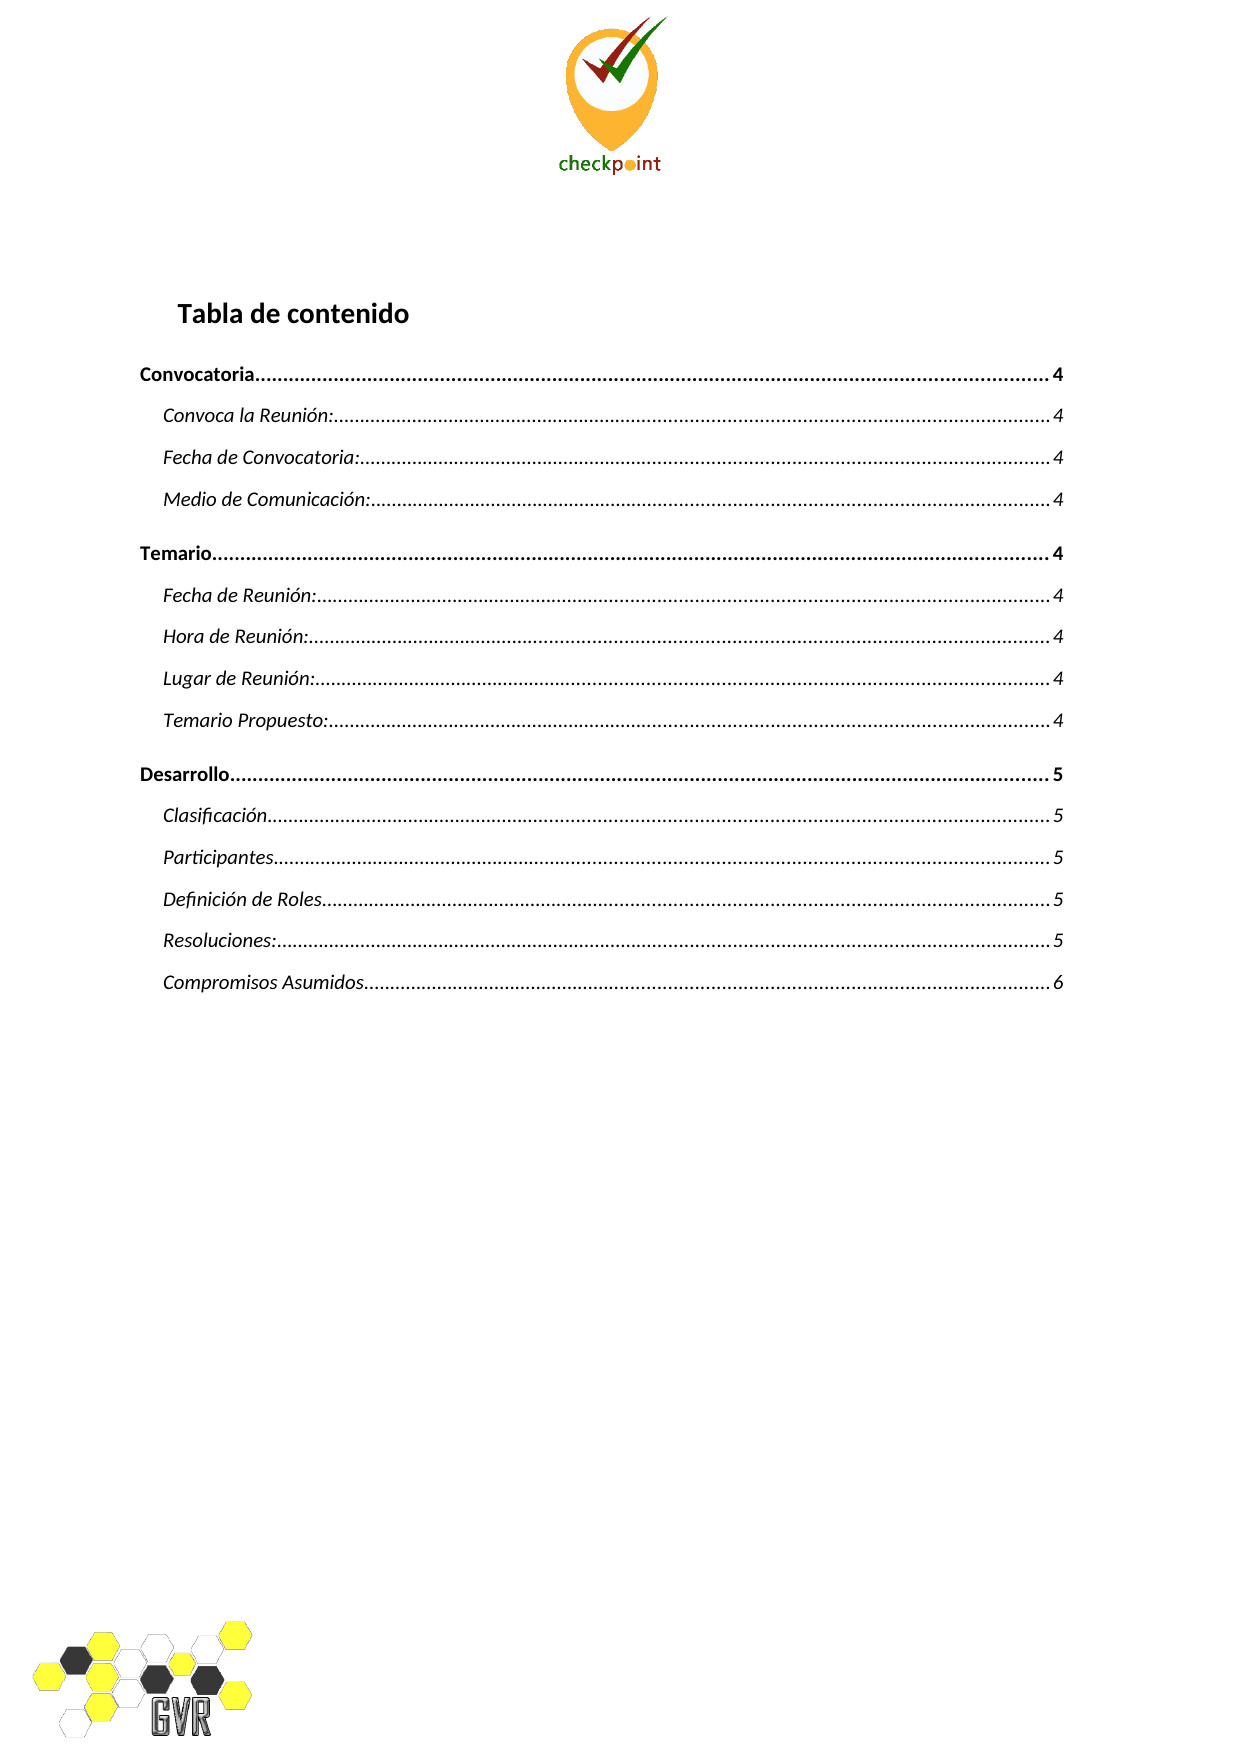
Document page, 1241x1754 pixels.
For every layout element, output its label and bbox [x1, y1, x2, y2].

picture [549, 13, 675, 187]
picture [25, 1620, 259, 1739]
